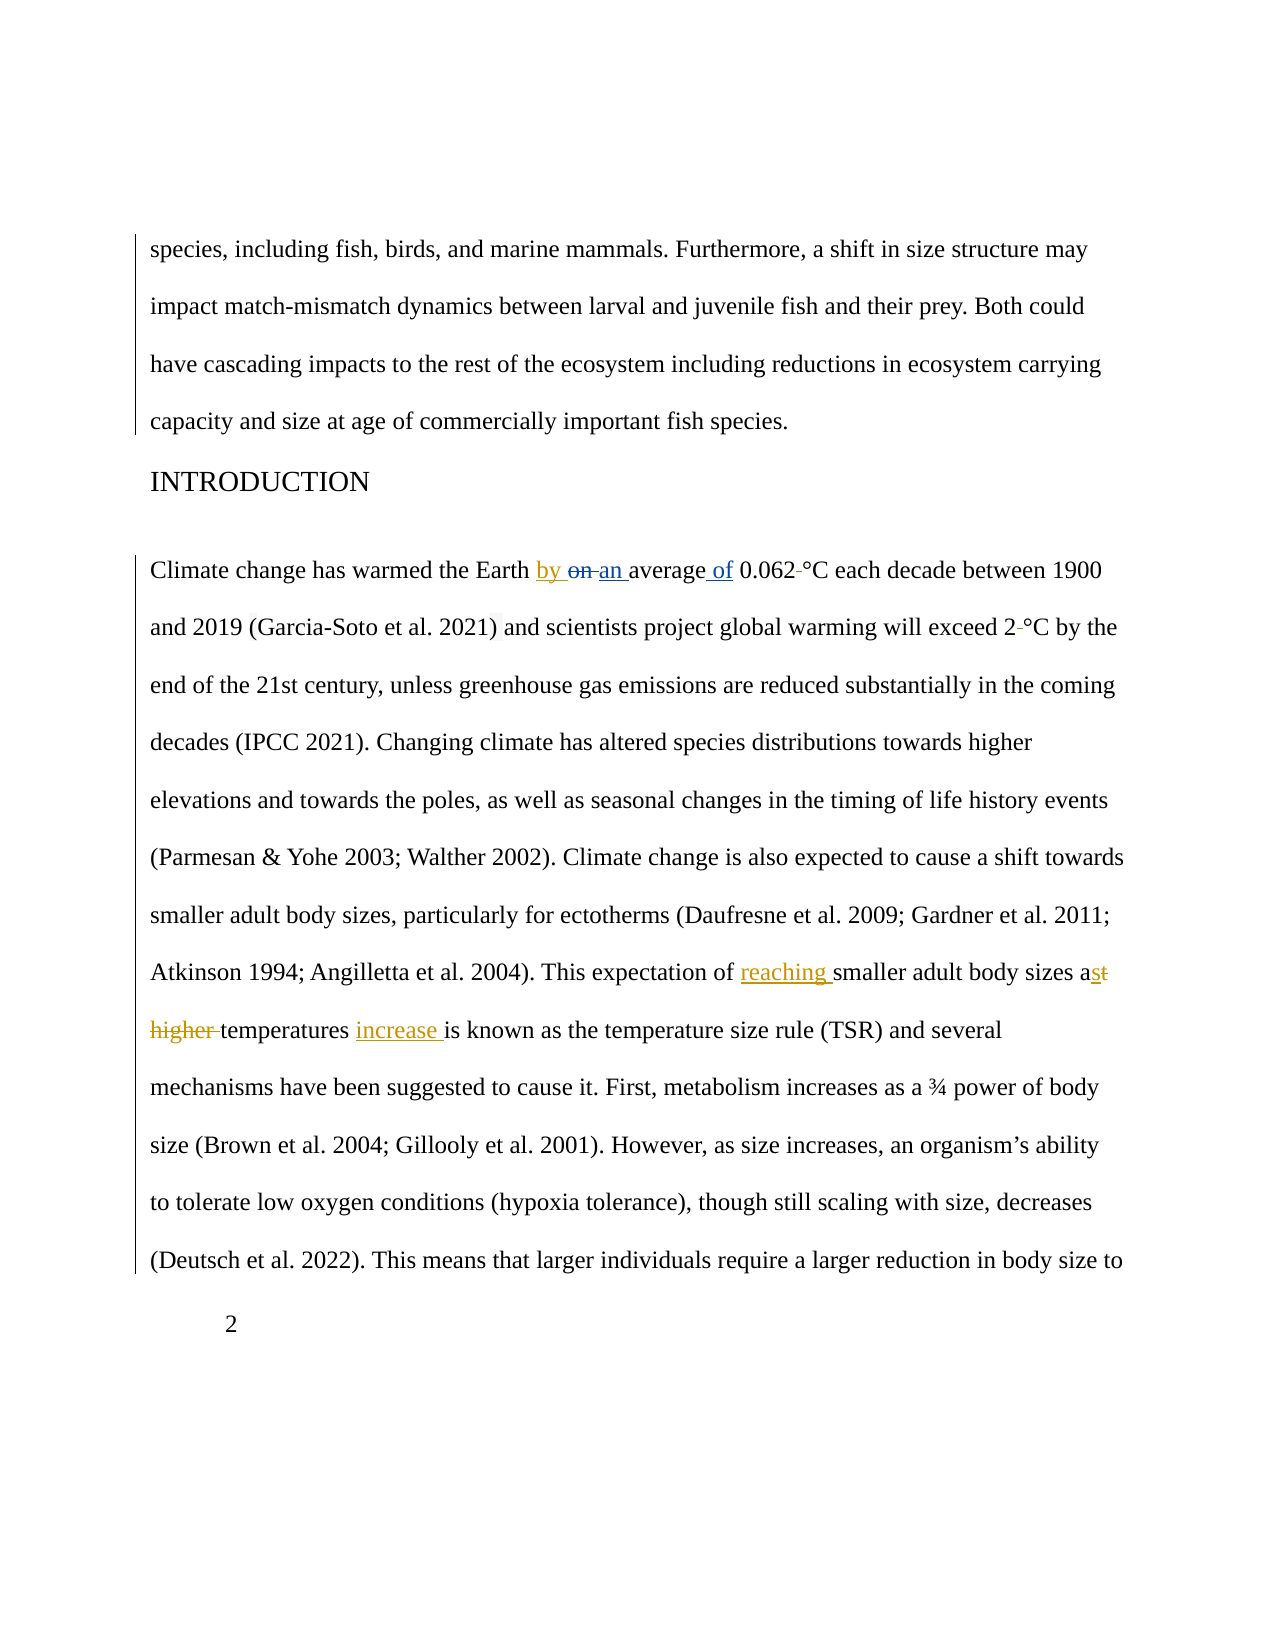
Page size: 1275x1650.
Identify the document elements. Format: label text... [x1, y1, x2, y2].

subtitle INTRODUCTION [150, 464, 1125, 497]
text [150, 234, 1125, 435]
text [150, 555, 1125, 1274]
